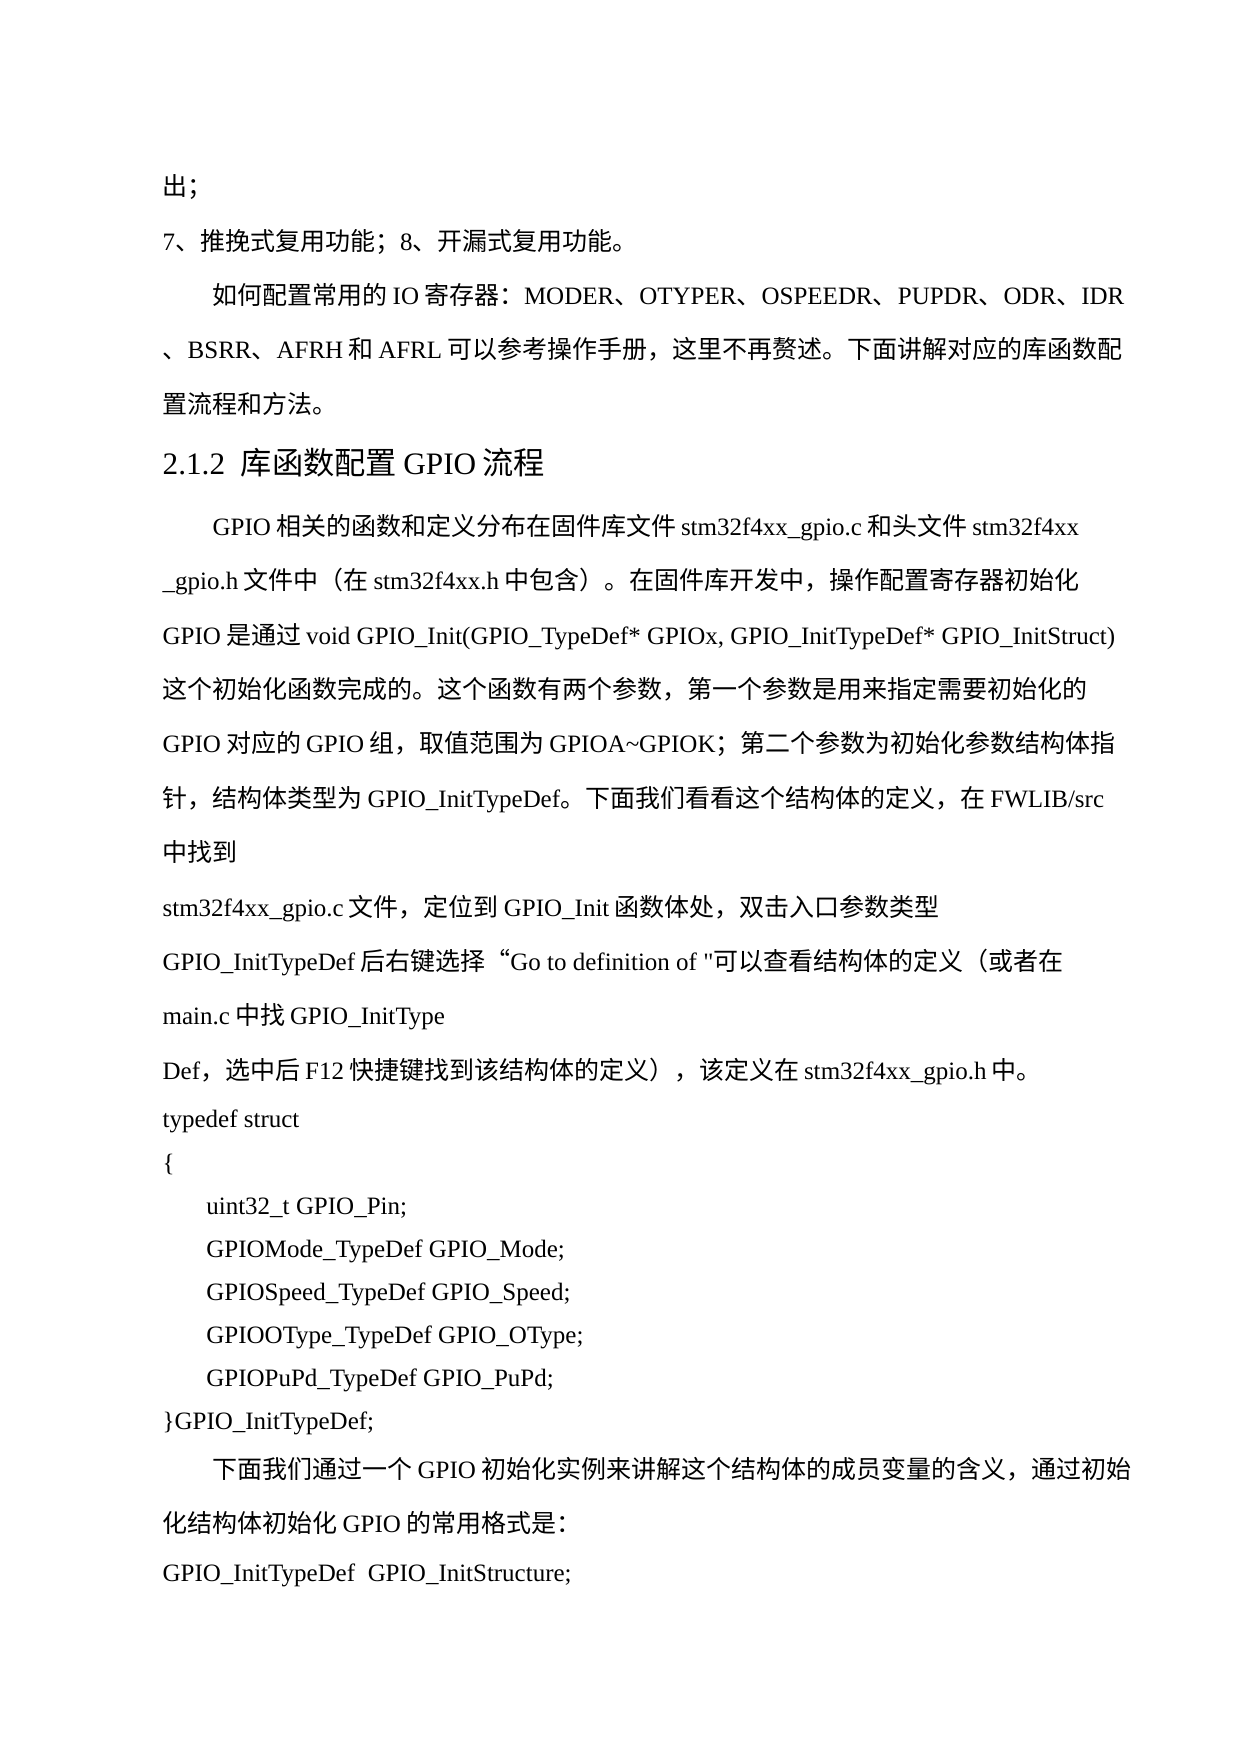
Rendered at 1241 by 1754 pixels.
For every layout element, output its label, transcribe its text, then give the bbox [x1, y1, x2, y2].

text { [162, 1148, 1132, 1176]
text GPIO相关的函数和定义分布在固件库文件stm32f4xx_gpio.c和头文件stm32f4xx [162, 506, 1132, 543]
text GPIOPuPd_TypeDef GPIO_PuPd; [162, 1363, 1132, 1392]
text 如何配置常用的IO寄存器：MODER、OTYPER、OSPEEDR、PUPDR、ODR、IDR 、BSRR、AFRH和AFRL可以参考操作手册，这里不再赘述。下面讲解对应的库函数配置流程和方法。 [162, 275, 1132, 420]
text 下面我们通过一个GPIO初始化实例来讲解这个结构体的成员变量的含义，通过初始化结构体初始化GPIO的常用格式是： [162, 1449, 1132, 1540]
text Def，选中后F12快捷键找到该结构体的定义），该定义在stm32f4xx_gpio.h中。 [162, 1050, 1132, 1086]
text }GPIO_InitTypeDef; [162, 1406, 1132, 1435]
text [162, 167, 1132, 203]
text typedef struct [162, 1104, 1132, 1133]
text stm32f4xx_gpio.c文件，定位到GPIO_Init函数体处，双击入口参数类型GPIO_InitTypeDef后右键选择“Go to definition of "可以查看结构体的定义（或者在main.c中找GPIO_InitType [162, 887, 1132, 1032]
text _gpio.h文件中（在stm32f4xx.h中包含）。在固件库开发中，操作配置寄存器初始化GPIO是通过void GPIO_Init(GPIO_TypeDef* GPIOx, GPIO_InitTypeDef* GPIO_InitStruct) [162, 561, 1132, 651]
text GPIOOType_TypeDef GPIO_OType; [162, 1320, 1132, 1349]
text 这个初始化函数完成的。这个函数有两个参数，第一个参数是用来指定需要初始化的GPIO对应的GPIO组，取值范围为GPIOA~GPIOK；第二个参数为初始化参数结构体指针，结构体类型为GPIO_InitTypeDef。下面我们看看这个结构体的定义，在FWLIB/src中找到 [162, 669, 1132, 869]
subtitle 库函数配置GPIO流程 [162, 438, 1132, 484]
text uint32_t GPIO_Pin; [162, 1191, 1132, 1219]
text GPIO_InitTypeDef GPIO_InitStructure; [162, 1558, 1132, 1587]
text GPIOMode_TypeDef GPIO_Mode; [162, 1234, 1132, 1263]
text 7、推挽式复用功能；8、开漏式复用功能。 [162, 221, 1132, 257]
text GPIOSpeed_TypeDef GPIO_Speed; [162, 1277, 1132, 1306]
